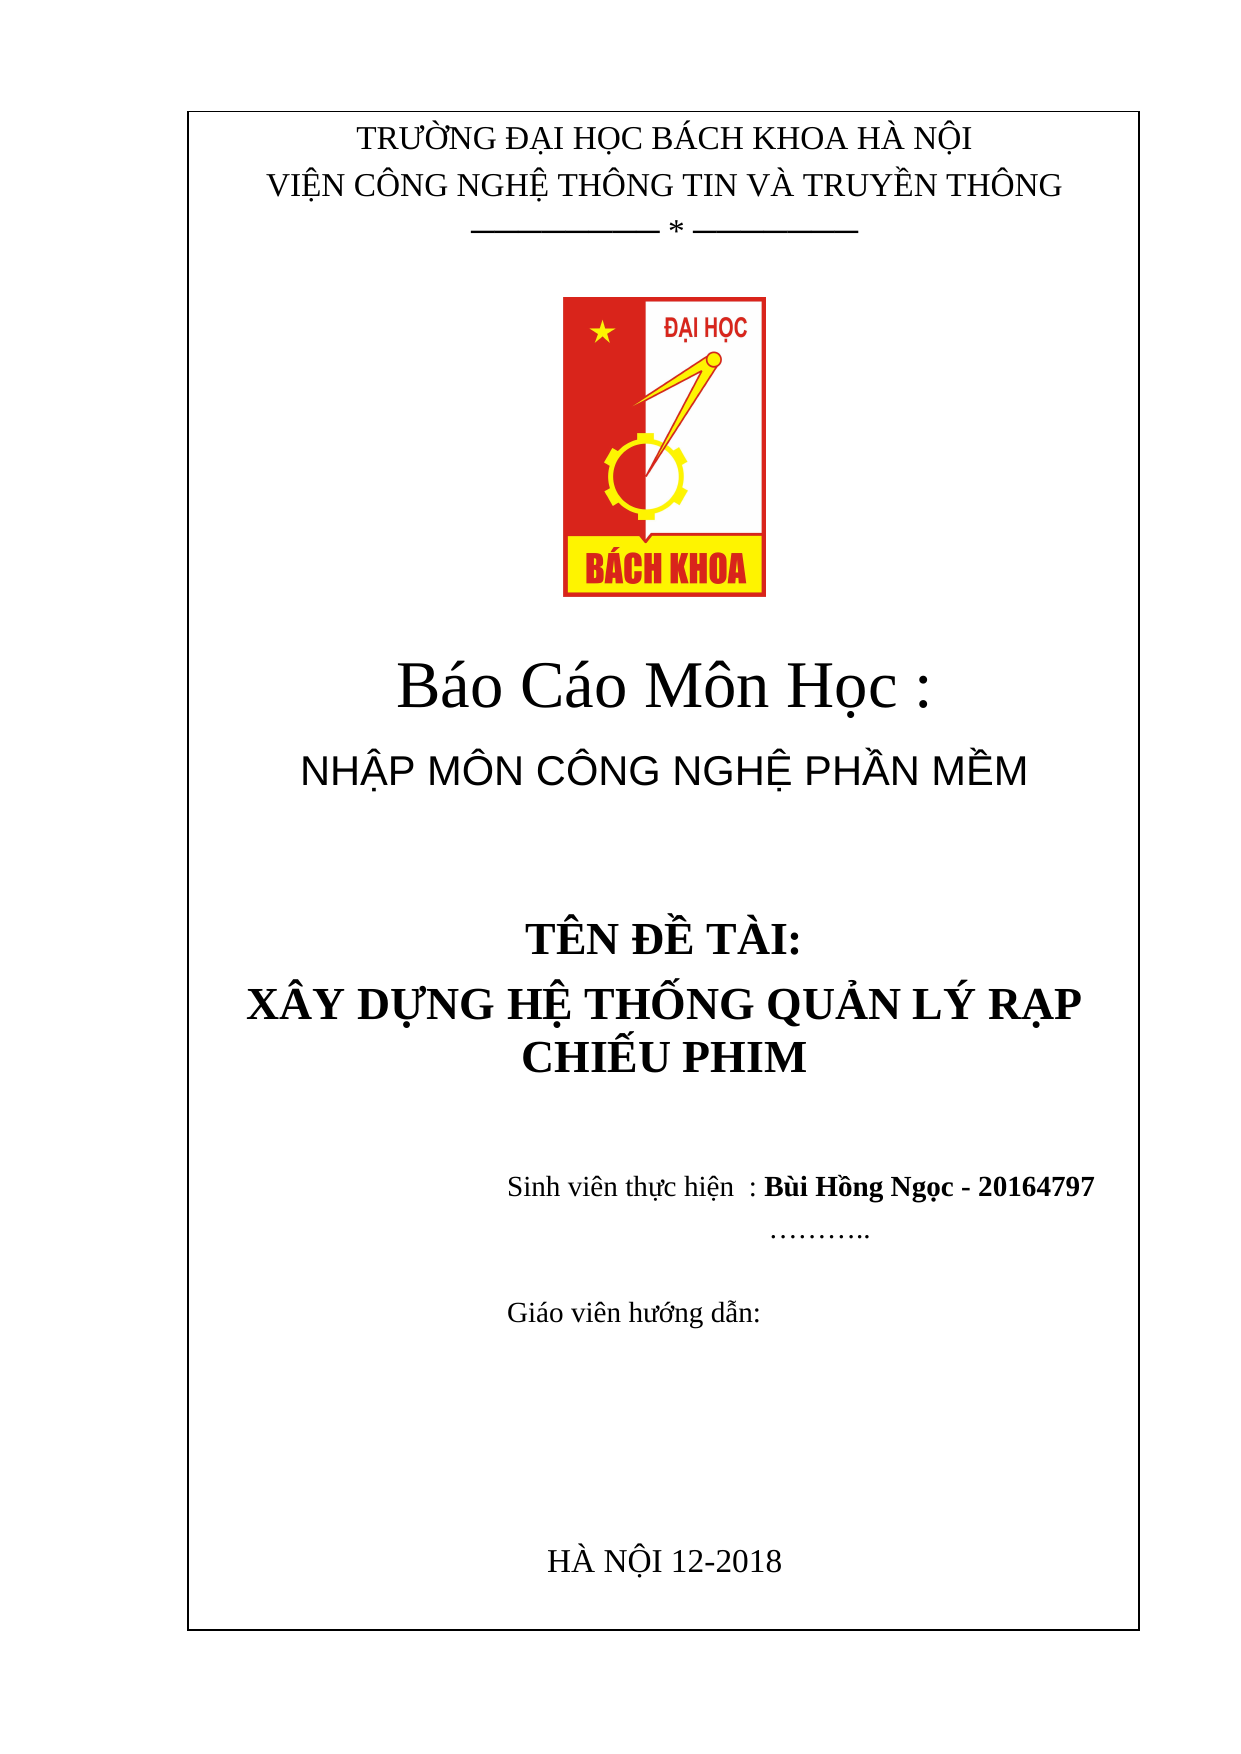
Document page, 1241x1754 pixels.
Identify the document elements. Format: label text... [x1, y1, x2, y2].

text Báo Cáo Môn Học : [207, 645, 1122, 721]
text NHẬP MÔN CÔNG NGHỆ PHẦN MỀM [207, 746, 1122, 794]
picture [563, 297, 766, 597]
text VIỆN CÔNG NGHỆ THÔNG TIN VÀ TRUYỀN THÔNG [207, 165, 1122, 203]
text Giáo viên hướng dẫn: [432, 1295, 1122, 1329]
text TRƯỜNG ĐẠI HỌC BÁCH KHOA HÀ NỘI [207, 118, 1122, 156]
text XÂY DỰNG HỆ THỐNG QUẢN LÝ RẠP CHIẾU PHIM [207, 977, 1122, 1082]
text Sinh viên thực hiện : Bùi Hồng Ngọc - 20164797 [507, 1169, 1122, 1203]
text TÊN ĐỀ TÀI: [207, 912, 1122, 964]
text ……….. [657, 1211, 1122, 1245]
text HÀ NỘI 12-2018 [207, 1542, 1122, 1580]
text ──────── * ─────── [207, 211, 1122, 250]
